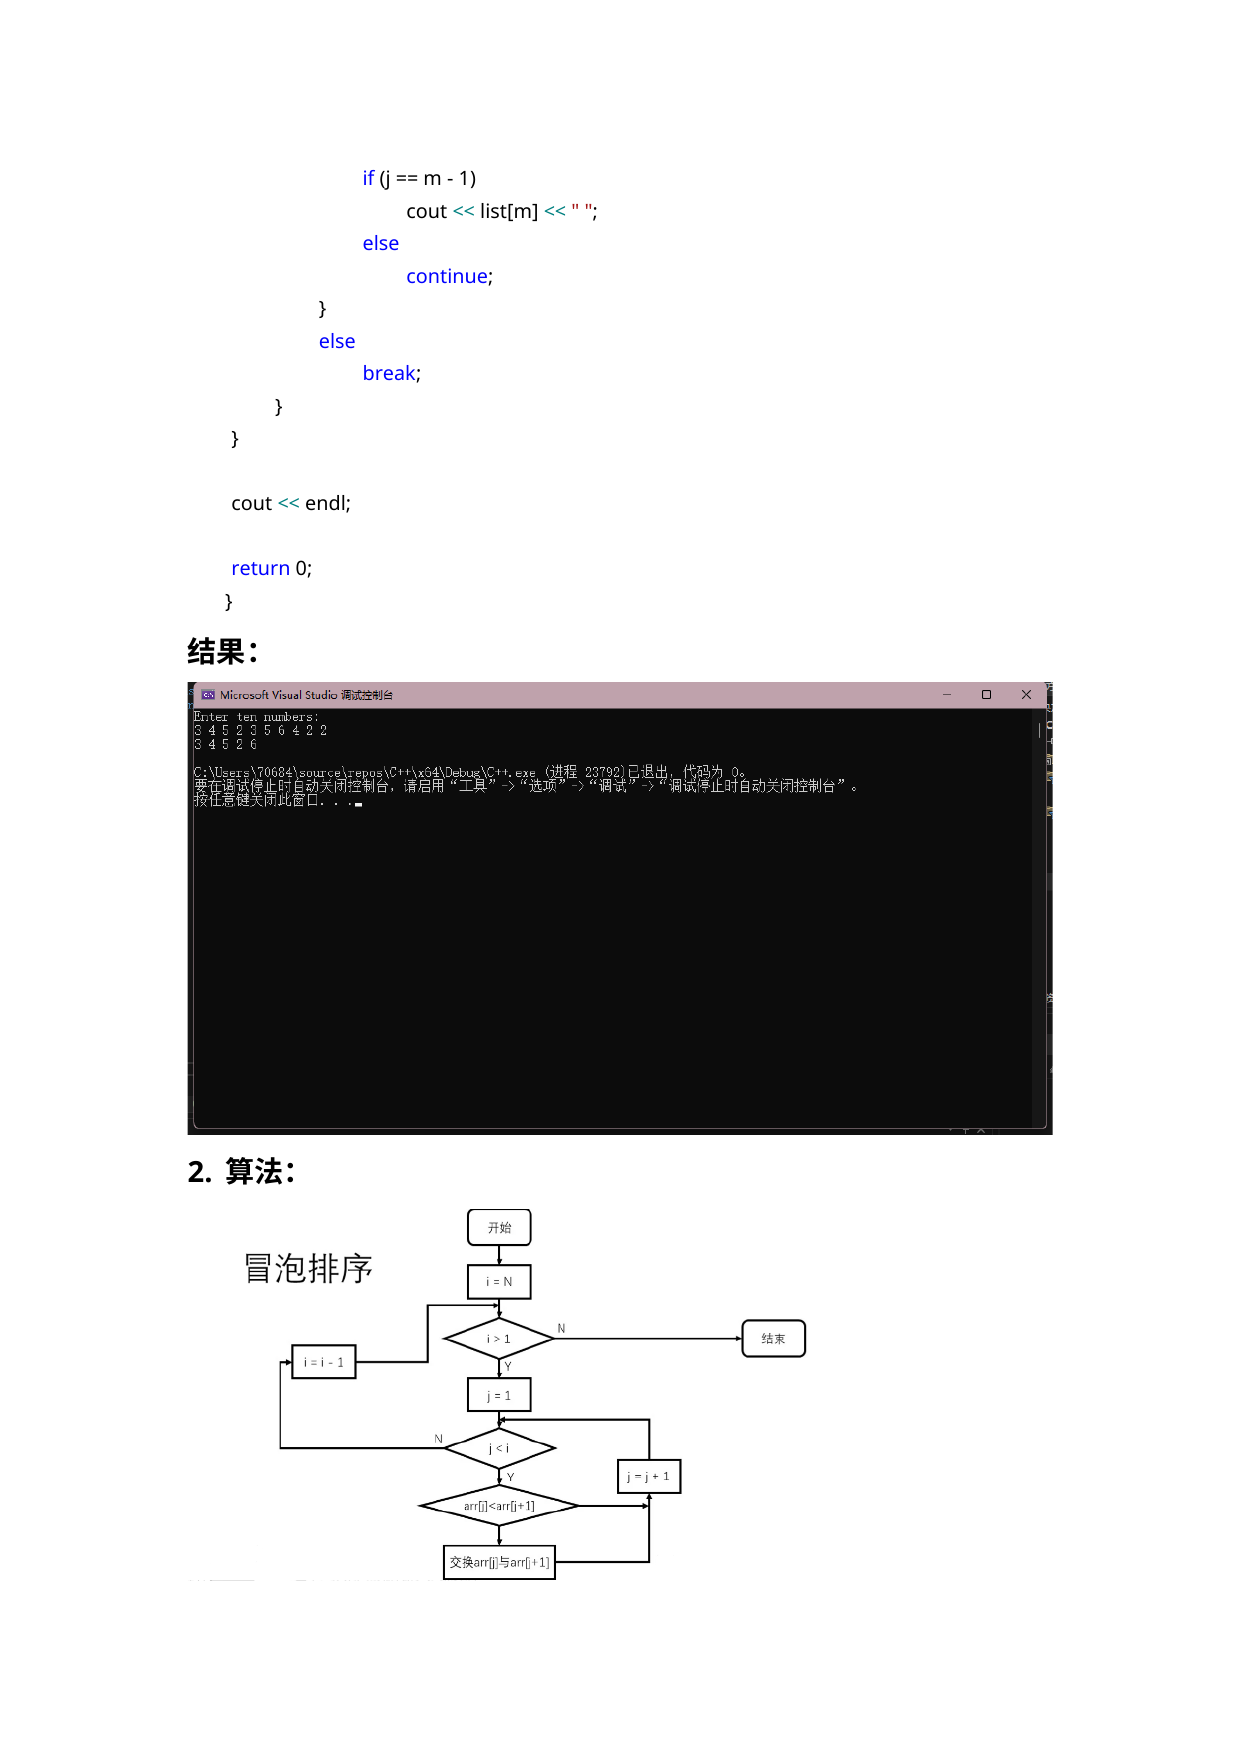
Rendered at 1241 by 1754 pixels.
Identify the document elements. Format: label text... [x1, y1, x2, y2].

text cout << list[m] << " "; [187, 194, 1053, 227]
text 结果： [187, 617, 1053, 682]
text continue; [187, 259, 1053, 292]
text cout << endl; [187, 487, 1053, 519]
text if (j == m - 1) [187, 162, 1053, 194]
text } [187, 389, 1053, 422]
text } [187, 422, 1053, 454]
picture [187, 682, 1053, 1135]
list 算法： [187, 1137, 1053, 1202]
text else [187, 227, 1053, 259]
picture [187, 1202, 840, 1581]
text break; [187, 357, 1053, 389]
text return 0; [187, 552, 1053, 584]
text } [225, 584, 1053, 617]
text } [187, 292, 1053, 324]
text else [187, 324, 1053, 357]
